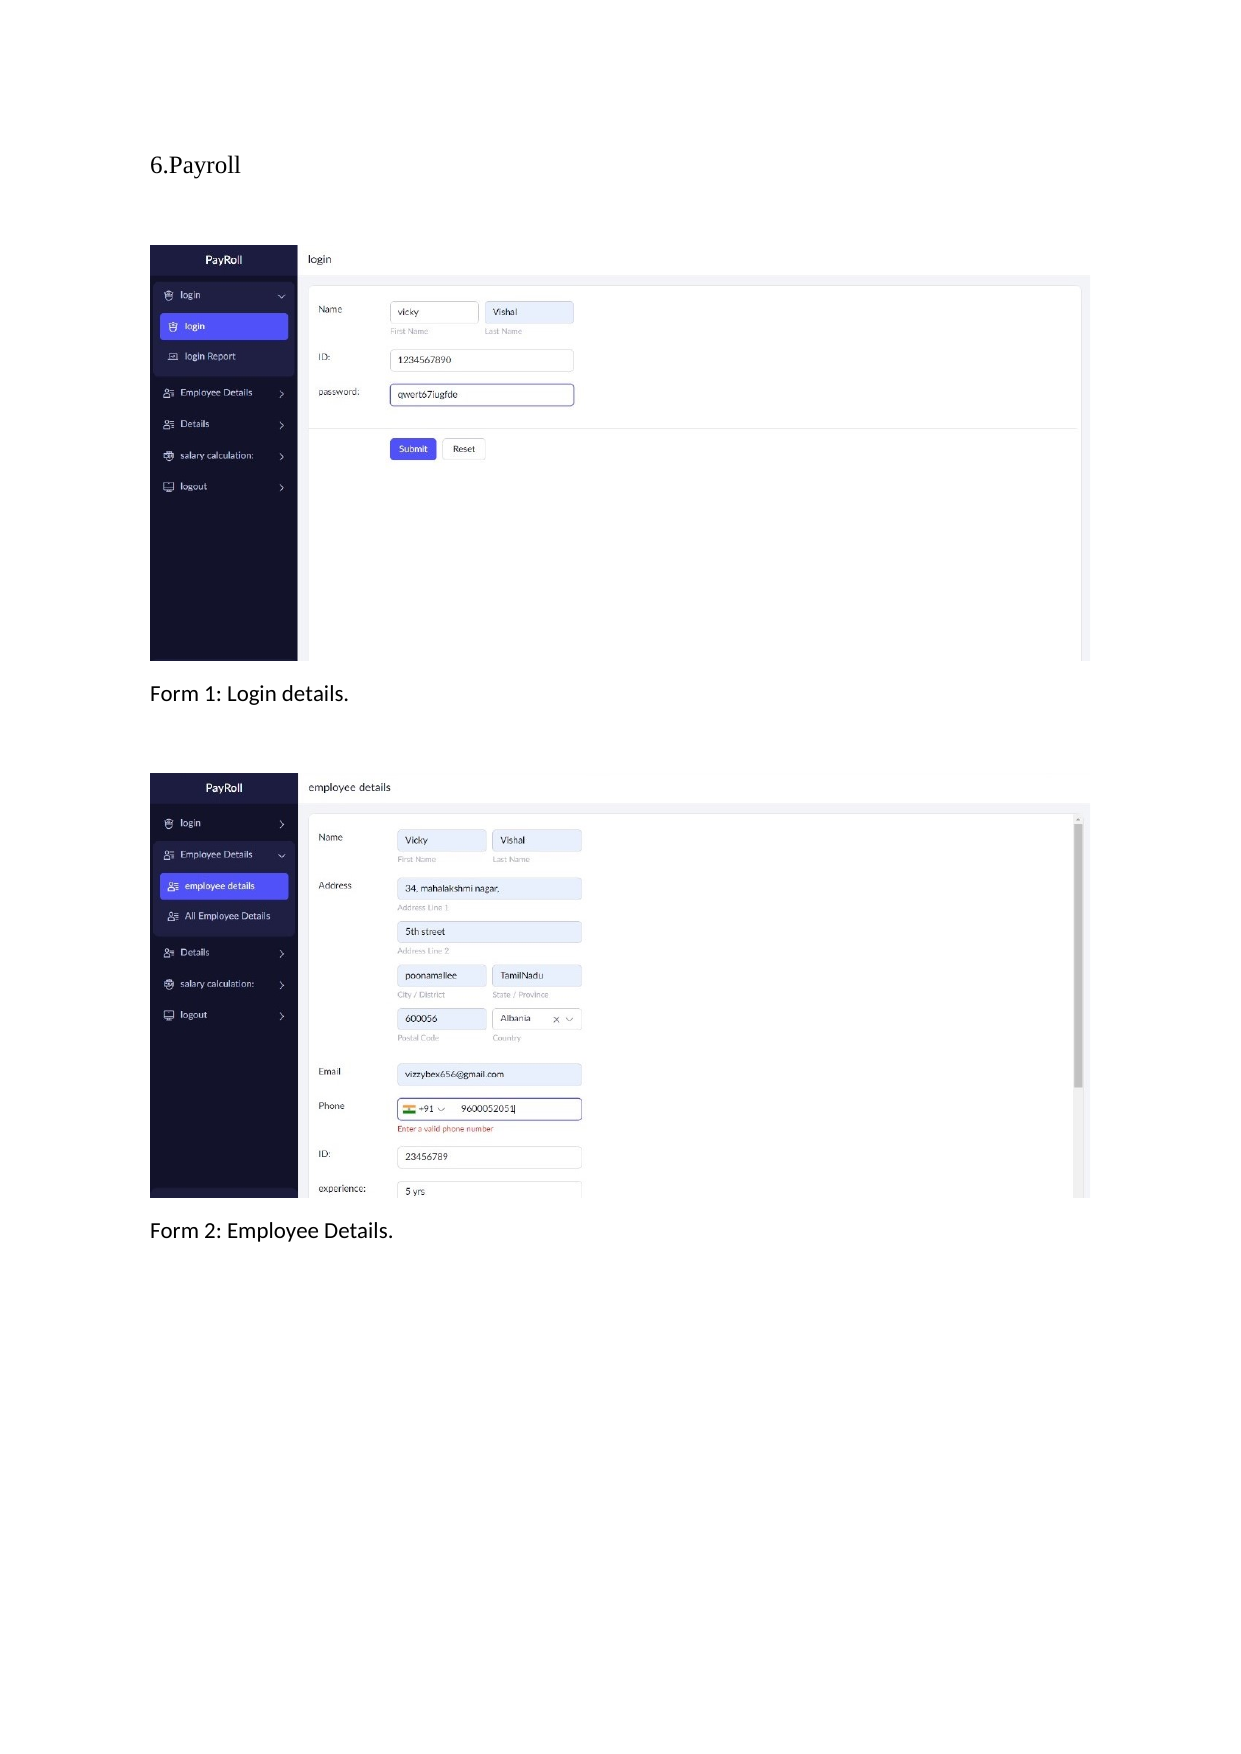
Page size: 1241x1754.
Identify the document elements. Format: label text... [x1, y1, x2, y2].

picture [150, 245, 1091, 661]
text Form 1: Login details. [150, 679, 1090, 707]
picture [150, 773, 1091, 1198]
text Form 2: Employee Details. [150, 1216, 1090, 1244]
text 6.Payroll [150, 150, 1090, 179]
